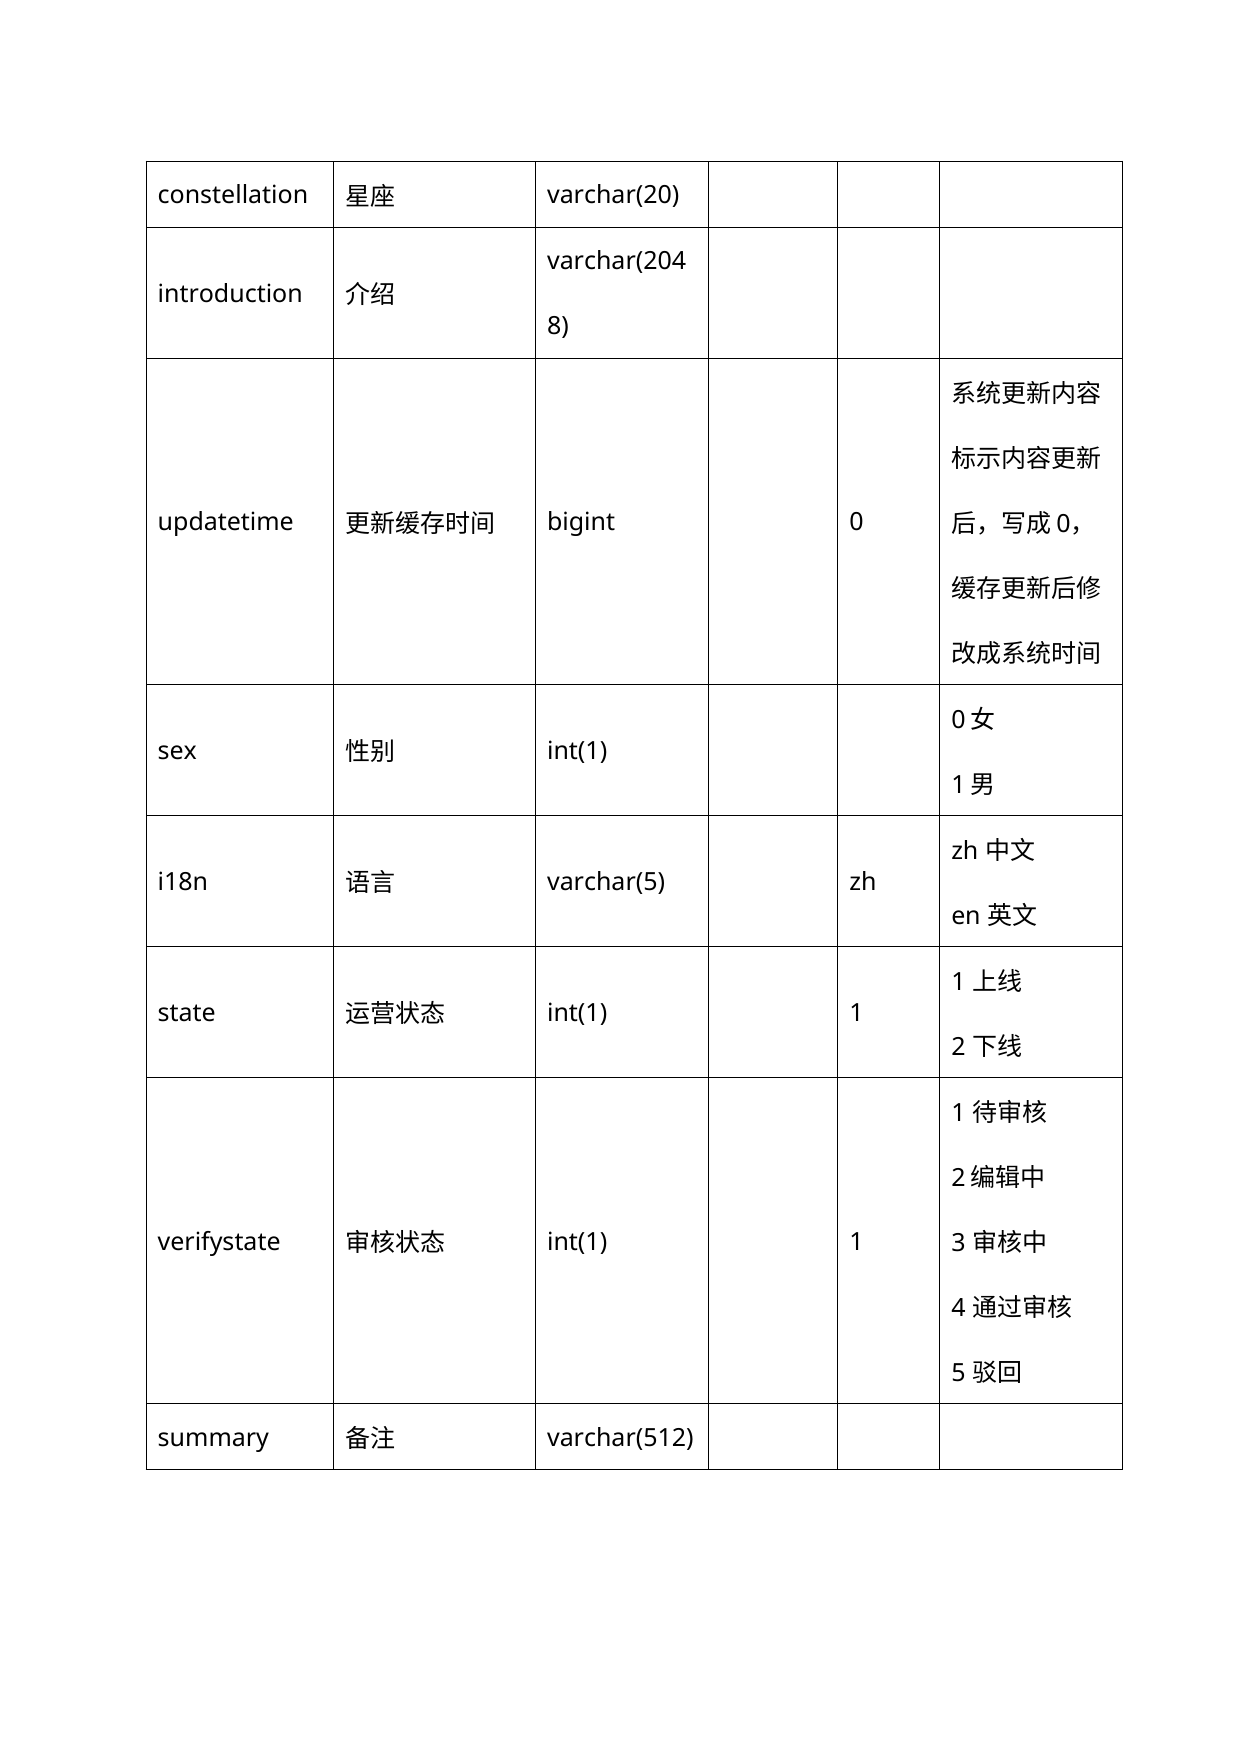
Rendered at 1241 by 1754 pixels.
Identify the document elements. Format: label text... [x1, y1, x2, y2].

table_cell zh [838, 816, 939, 946]
table_cell [940, 1404, 1122, 1469]
table_cell [709, 1078, 837, 1403]
table_cell 性别 [334, 685, 535, 815]
table_cell [709, 228, 837, 358]
table_cell 0 [838, 359, 939, 684]
table_cell varchar(5) [536, 816, 708, 946]
table_cell constellation [147, 162, 333, 227]
table_cell [940, 228, 1122, 358]
table_cell 星座 [334, 162, 535, 227]
table_cell [709, 1404, 837, 1469]
table_cell 更新缓存时间 [334, 359, 535, 684]
table_cell summary [147, 1404, 333, 1469]
table_cell 1 [838, 1078, 939, 1403]
table_cell introduction [147, 228, 333, 358]
table_cell [838, 1404, 939, 1469]
table_cell int(1) [536, 685, 708, 815]
table_cell varchar(512) [536, 1404, 708, 1469]
table_cell [838, 162, 939, 227]
table_cell [709, 359, 837, 684]
table_cell [709, 162, 837, 227]
table_cell updatetime [147, 359, 333, 684]
table_cell [838, 685, 939, 815]
table_cell 介绍 [334, 228, 535, 358]
table_cell 备注 [334, 1404, 535, 1469]
table_cell 语言 [334, 816, 535, 946]
table_cell [709, 685, 837, 815]
table_cell int(1) [536, 947, 708, 1077]
table_cell 系统更新内容标示内容更新后，写成0，缓存更新后修改成系统时间 [940, 359, 1122, 684]
table_cell bigint [536, 359, 708, 684]
table_cell [838, 228, 939, 358]
table_cell varchar(2048) [536, 228, 708, 358]
table_cell 运营状态 [334, 947, 535, 1077]
table_cell [709, 947, 837, 1077]
table_cell varchar(20) [536, 162, 708, 227]
table_cell 审核状态 [334, 1078, 535, 1403]
table_cell [940, 162, 1122, 227]
table_cell 1 [838, 947, 939, 1077]
table_cell [709, 816, 837, 946]
table_cell 0女 1男 [940, 685, 1122, 815]
table_cell int(1) [536, 1078, 708, 1403]
table_cell zh 中文 en 英文 [940, 816, 1122, 946]
table_cell sex [147, 685, 333, 815]
table_cell 1 上线 2 下线 [940, 947, 1122, 1077]
table_cell state [147, 947, 333, 1077]
table_cell verifystate [147, 1078, 333, 1403]
table_cell 1 待审核 2编辑中 3 审核中 4 通过审核 5 驳回 [940, 1078, 1122, 1403]
table_cell i18n [147, 816, 333, 946]
